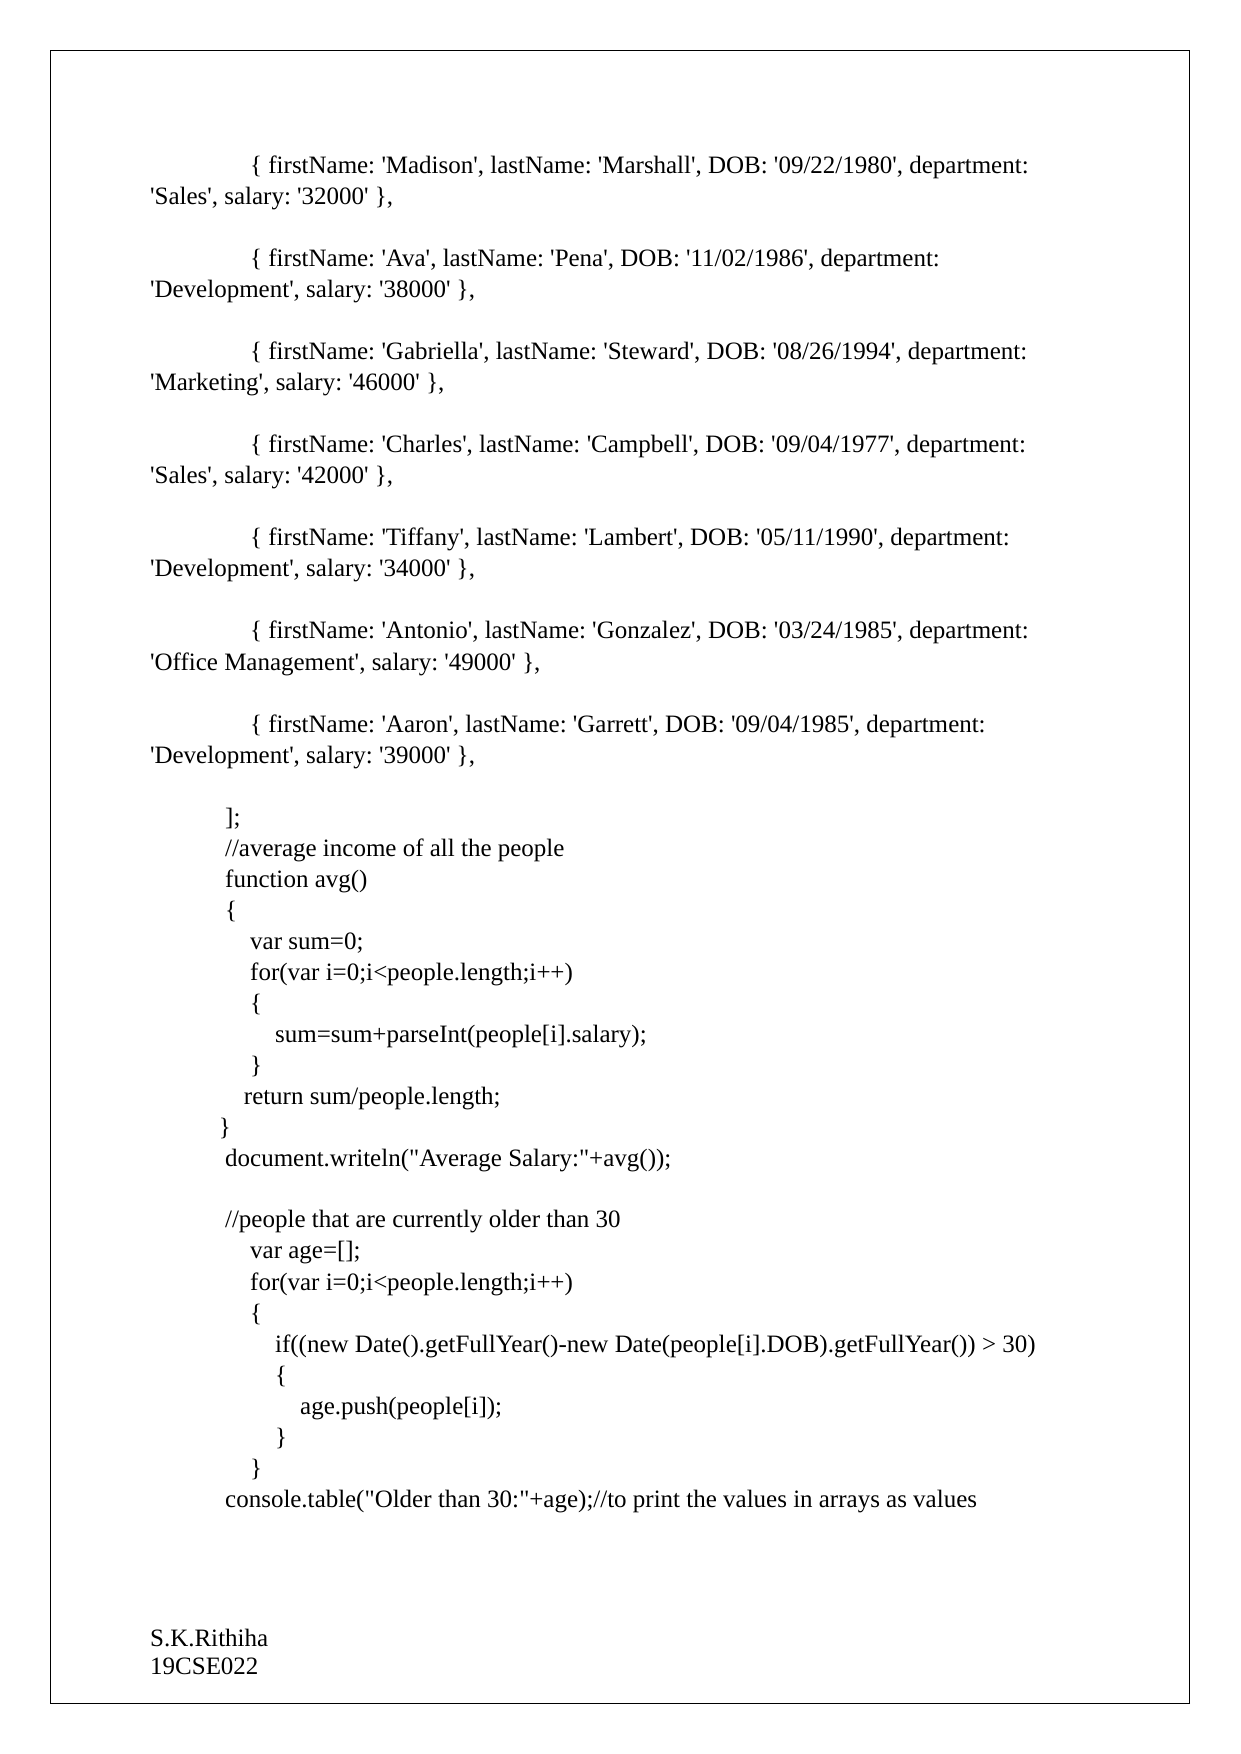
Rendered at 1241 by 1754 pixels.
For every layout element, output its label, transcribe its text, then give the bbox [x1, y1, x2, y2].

text { firstName: 'Ava', lastName: 'Pena', DOB: '11/02/1986', department: 'Development', salary: '38000' }, [150, 243, 1090, 303]
text console.table("Older than 30:"+age);//to print the values in arrays as values [150, 1484, 1090, 1513]
text var age=[]; [150, 1236, 1090, 1264]
text if((new Date().getFullYear()-new Date(people[i].DOB).getFullYear()) > 30) [150, 1329, 1090, 1357]
text } [150, 1050, 1090, 1079]
text ]; [150, 802, 1090, 831]
text //people that are currently older than 30 [150, 1204, 1090, 1233]
text } [150, 1453, 1090, 1482]
text document.writeln("Average Salary:"+avg()); [150, 1143, 1090, 1172]
text { [150, 1360, 1090, 1388]
text { [150, 988, 1090, 1017]
text //average income of all the people [150, 833, 1090, 862]
text for(var i=0;i<people.length;i++) [150, 1267, 1090, 1295]
text sum=sum+parseInt(people[i].salary); [150, 1019, 1090, 1048]
text { [150, 895, 1090, 924]
text function avg() [150, 864, 1090, 893]
text { firstName: 'Gabriella', lastName: 'Steward', DOB: '08/26/1994', department: 'Marketing', salary: '46000' }, [150, 336, 1090, 396]
text } [150, 1112, 1090, 1141]
text { firstName: 'Charles', lastName: 'Campbell', DOB: '09/04/1977', department: 'Sales', salary: '42000' }, [150, 429, 1090, 489]
text } [150, 1422, 1090, 1451]
text for(var i=0;i<people.length;i++) [150, 957, 1090, 986]
text age.push(people[i]); [150, 1391, 1090, 1419]
text var sum=0; [150, 926, 1090, 955]
text { firstName: 'Antonio', lastName: 'Gonzalez', DOB: '03/24/1985', department: 'Office Management', salary: '49000' }, [150, 616, 1090, 675]
text { firstName: 'Madison', lastName: 'Marshall', DOB: '09/22/1980', department: 'Sales', salary: '32000' }, [150, 150, 1090, 210]
text return sum/people.length; [150, 1081, 1090, 1110]
text { firstName: 'Tiffany', lastName: 'Lambert', DOB: '05/11/1990', department: 'Development', salary: '34000' }, [150, 522, 1090, 582]
text { firstName: 'Aaron', lastName: 'Garrett', DOB: '09/04/1985', department: 'Development', salary: '39000' }, [150, 709, 1090, 768]
text { [150, 1298, 1090, 1326]
